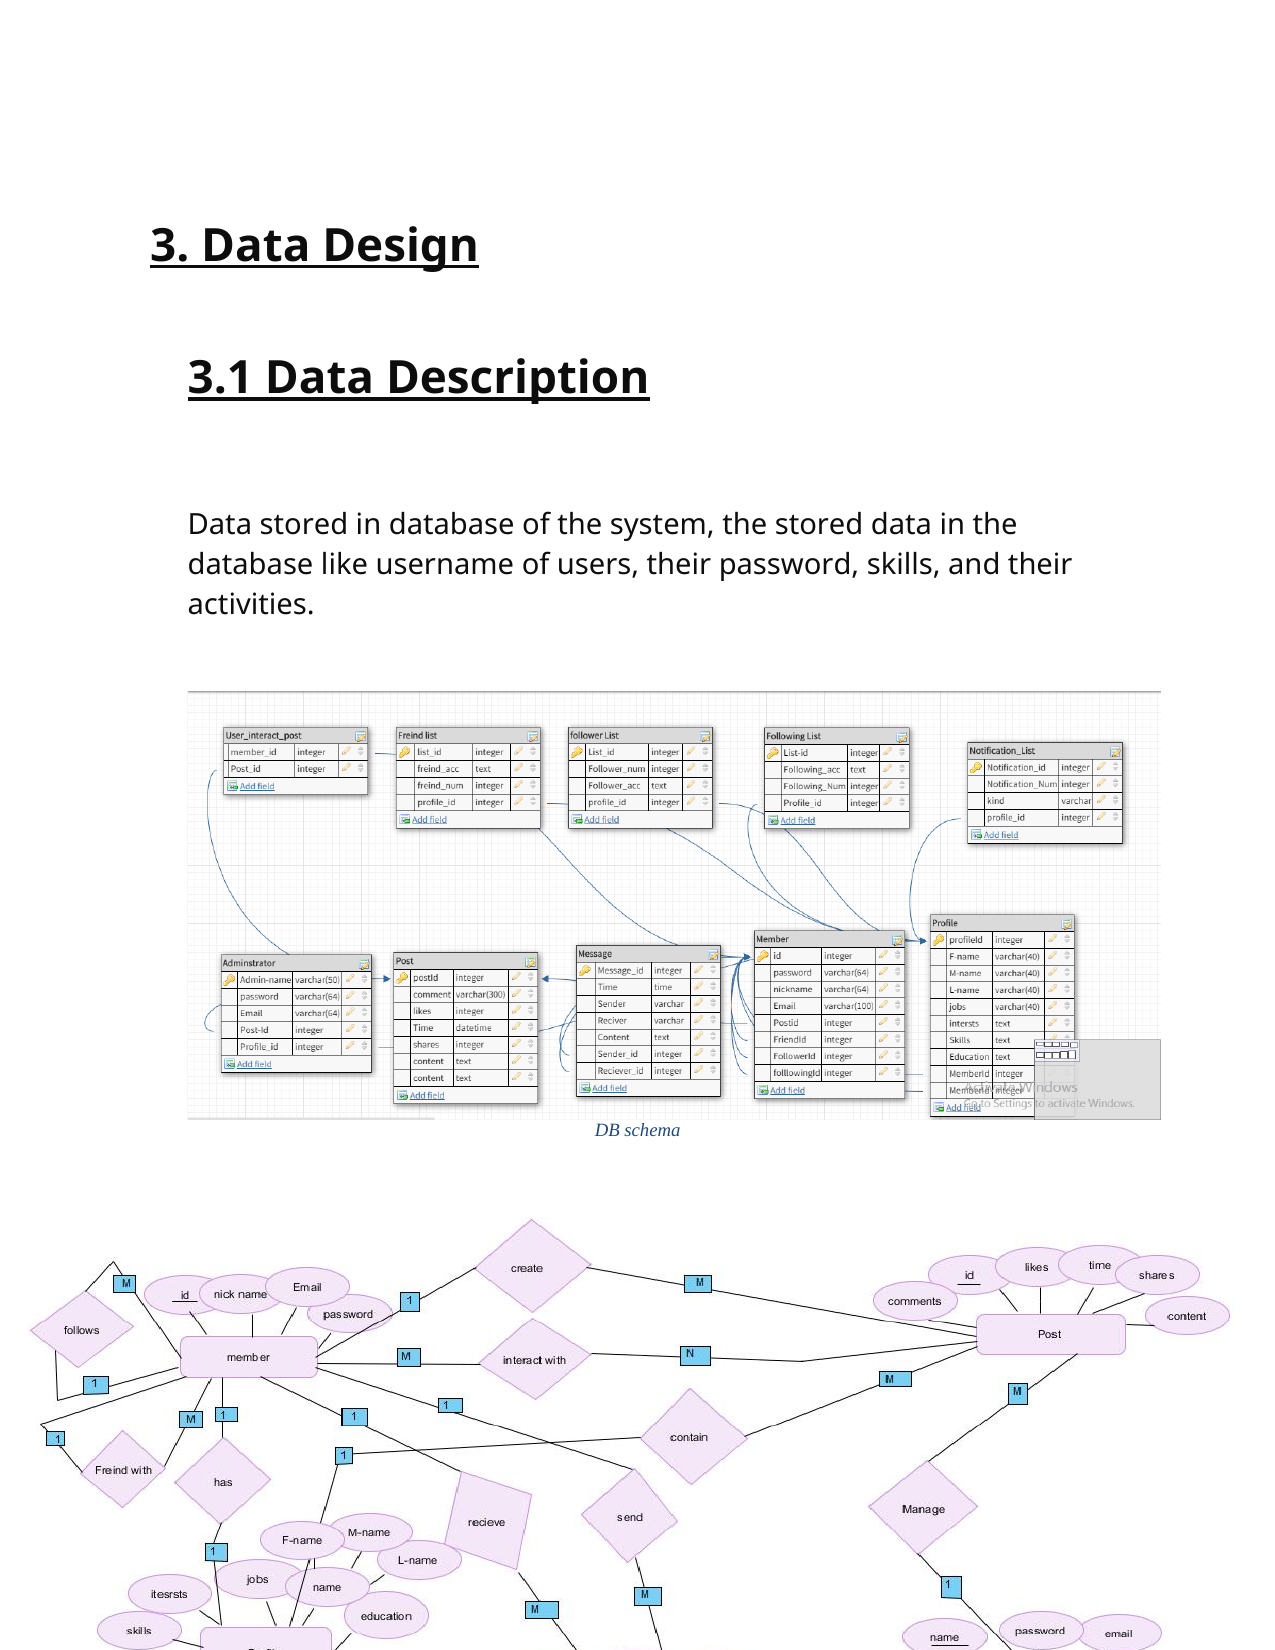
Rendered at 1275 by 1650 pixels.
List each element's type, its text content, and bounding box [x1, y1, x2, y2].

text DB schema [150, 1119, 1125, 1141]
picture [28, 1217, 1235, 1650]
text 3.1 Data Description [187, 345, 1125, 407]
picture [187, 691, 1161, 1120]
text Data stored in database of the system, the stored data in the database like username of users, their password, skills, and their activities. [187, 503, 1125, 651]
text 3. Data Design [150, 212, 1125, 303]
